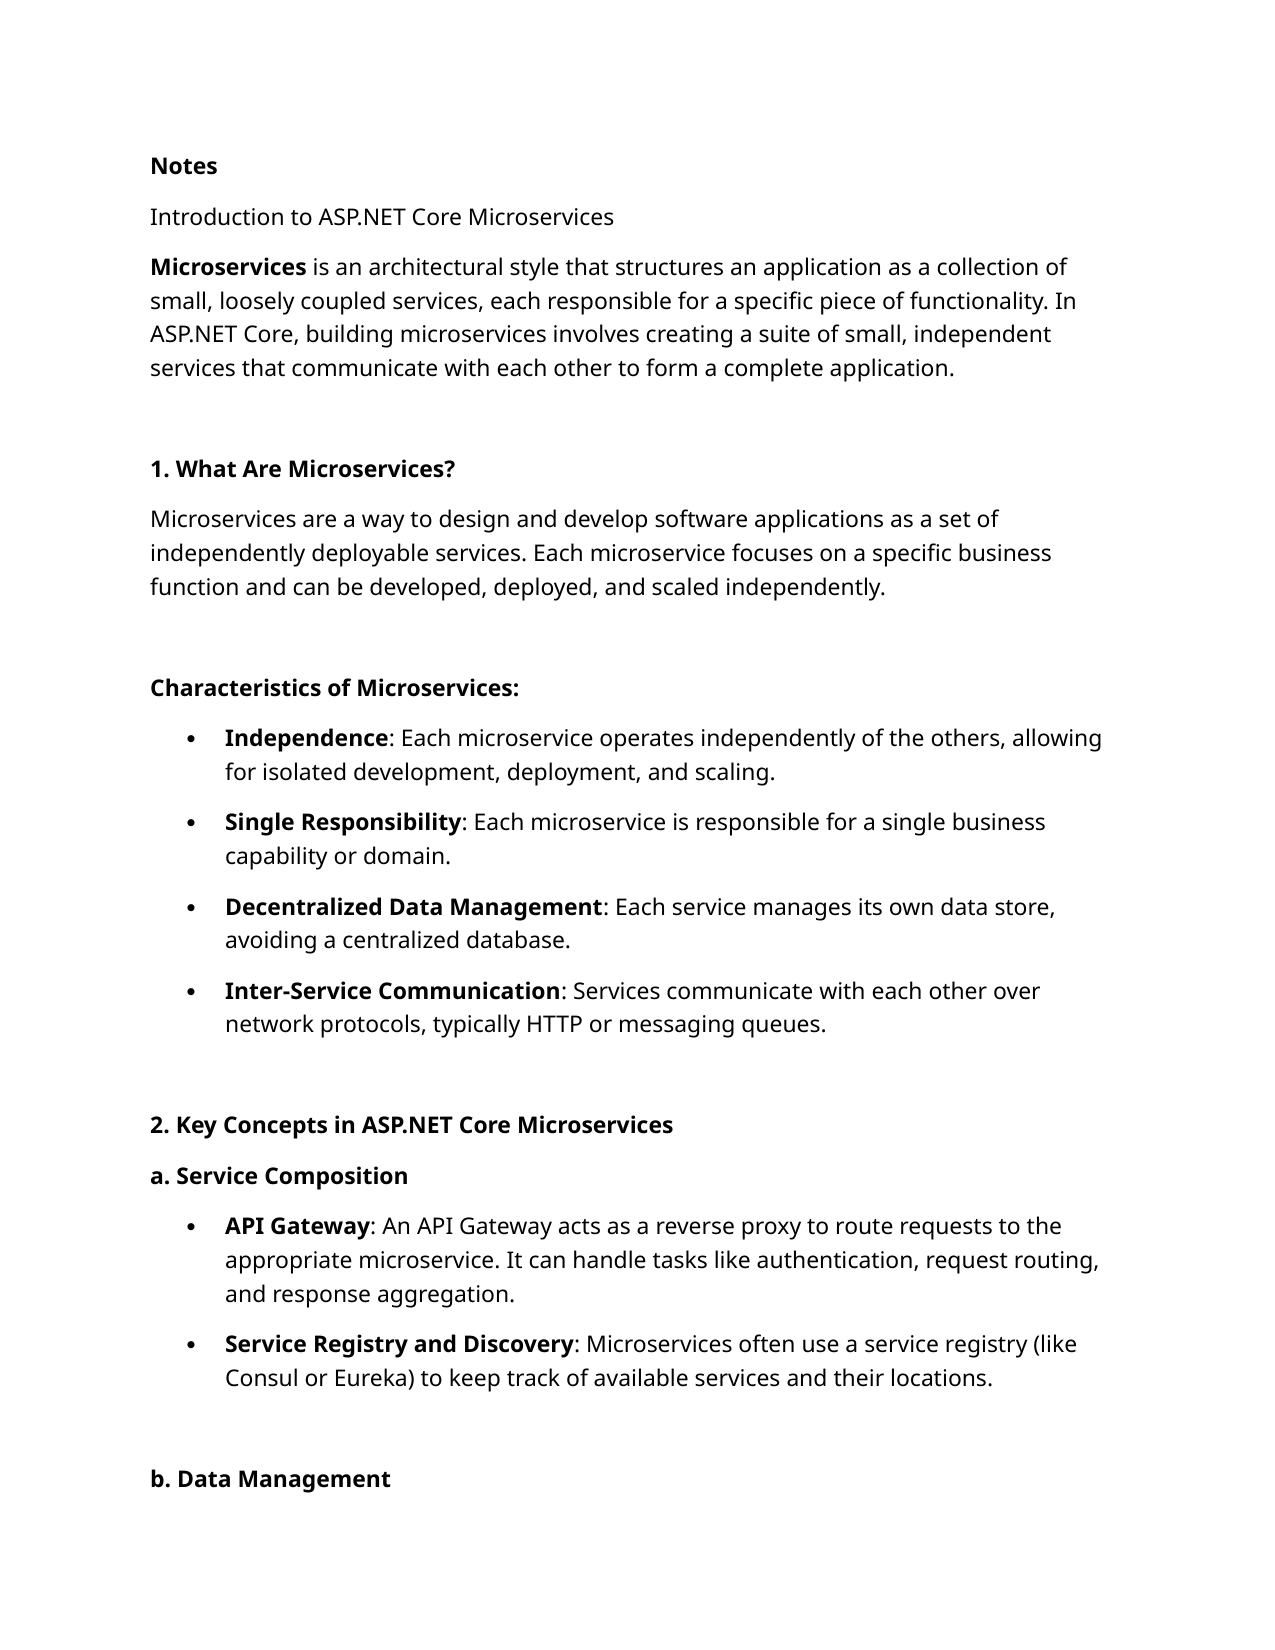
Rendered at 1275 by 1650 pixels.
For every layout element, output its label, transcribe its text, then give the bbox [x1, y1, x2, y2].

list Single Responsibility: Each microservice is responsible for a single business capability or domain. [187, 806, 1125, 871]
text 1. What Are Microservices? [150, 453, 1125, 484]
list Service Registry and Discovery: Microservices often use a service registry (like Consul or Eureka) to keep track of available services and their locations. [187, 1328, 1125, 1393]
text a. Service Composition [150, 1159, 1125, 1191]
text Microservices are a way to design and develop software applications as a set of independently deployable services. Each microservice focuses on a specific business function and can be developed, deployed, and scaled independently. [150, 503, 1125, 602]
text 2. Key Concepts in ASP.NET Core Microservices [150, 1109, 1125, 1140]
list Inter-Service Communication: Services communicate with each other over network protocols, typically HTTP or messaging queues. [187, 974, 1125, 1039]
text Introduction to ASP.NET Core Microservices [150, 200, 1125, 232]
list Independence: Each microservice operates independently of the others, allowing for isolated development, deployment, and scaling. [187, 722, 1125, 787]
text Notes [150, 150, 1125, 181]
text Characteristics of Microservices: [150, 672, 1125, 703]
list API Gateway: An API Gateway acts as a reverse proxy to route requests to the appropriate microservice. It can handle tasks like authentication, request routing, and response aggregation. [187, 1210, 1125, 1309]
list Decentralized Data Management: Each service manages its own data store, avoiding a centralized database. [187, 890, 1125, 955]
text b. Data Management [150, 1462, 1125, 1494]
text Microservices is an architectural style that structures an application as a collection of small, loosely coupled services, each responsible for a specific piece of functionality. In ASP.NET Core, building microservices involves creating a suite of small, independent services that communicate with each other to form a complete application. [150, 251, 1125, 383]
